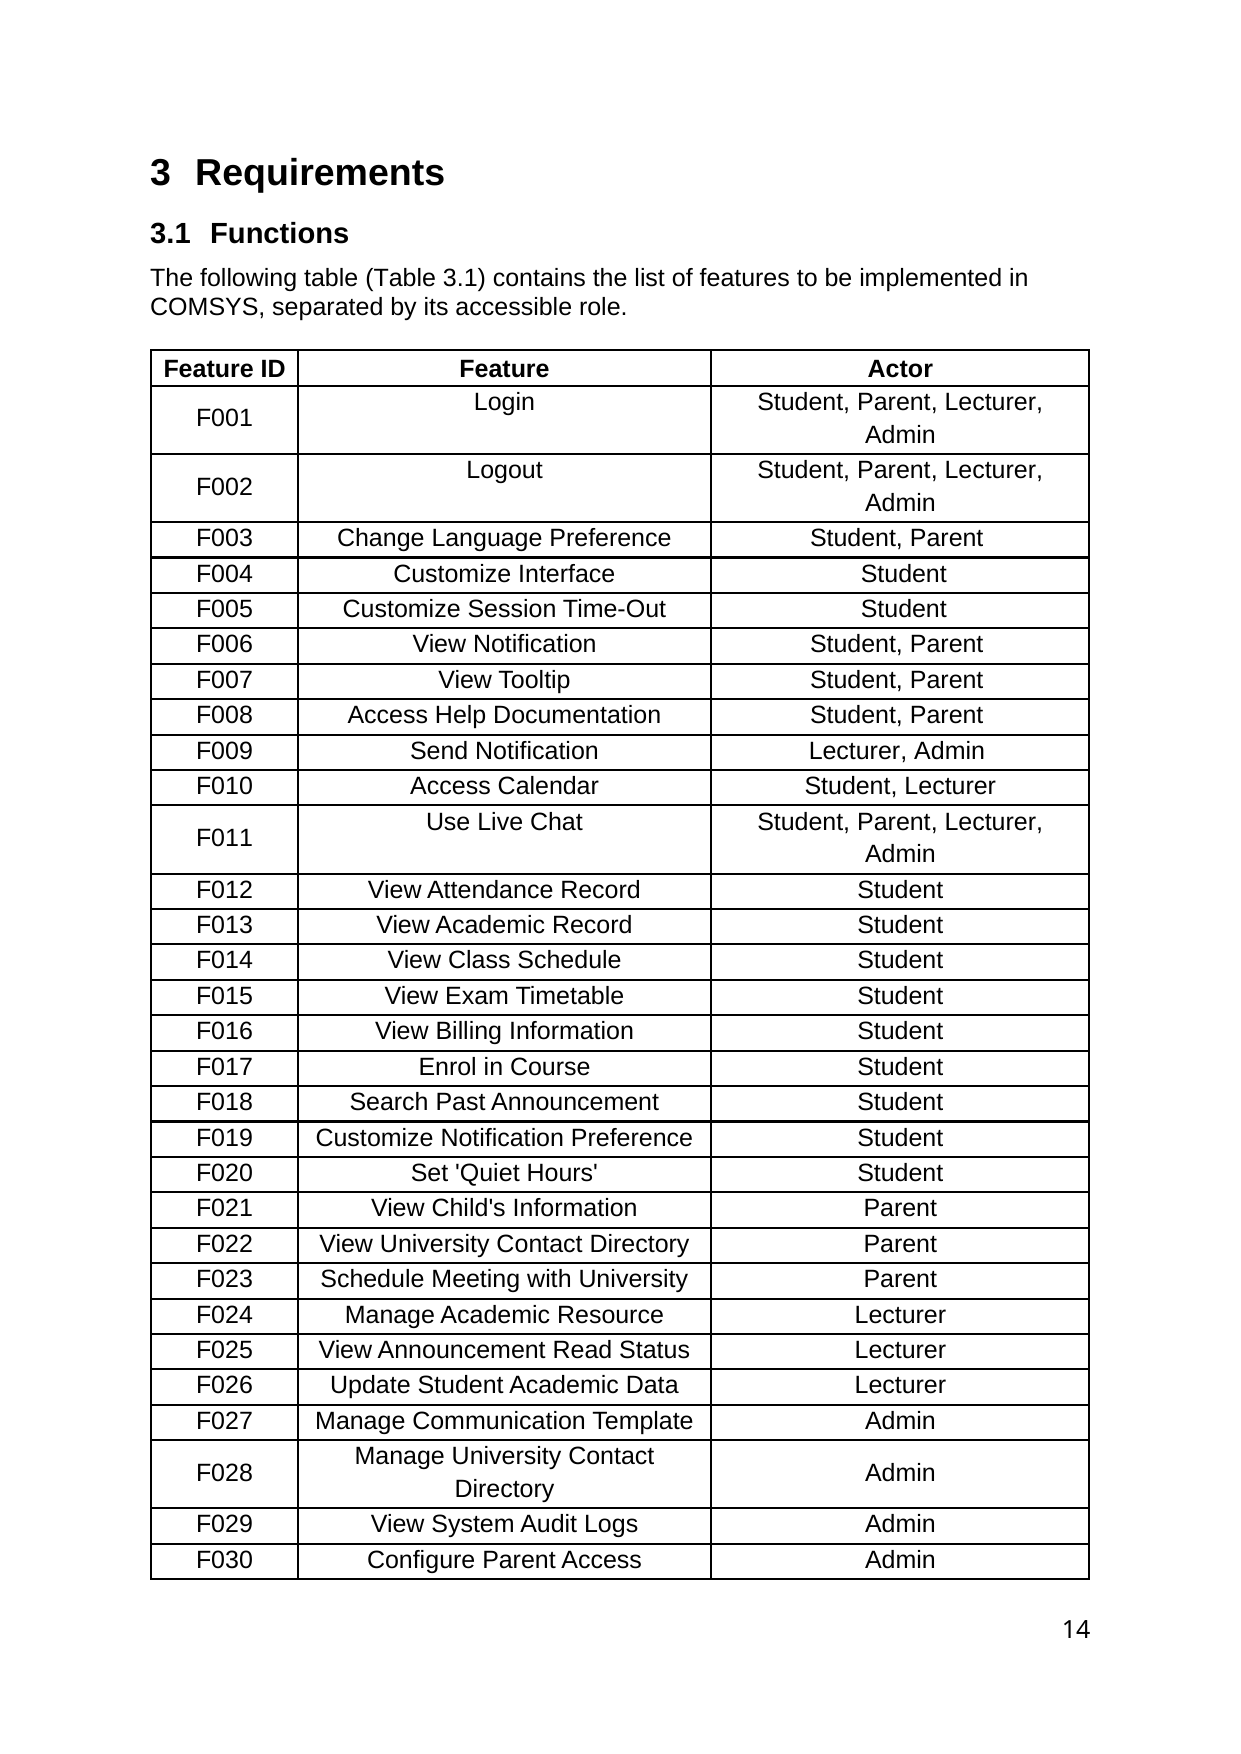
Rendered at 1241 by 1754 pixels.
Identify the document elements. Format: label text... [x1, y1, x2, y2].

table_cell F006 [152, 629, 297, 663]
table_cell Lecturer [712, 1335, 1088, 1368]
table_cell F026 [152, 1370, 297, 1404]
table_cell Manage University Contact Directory [299, 1441, 710, 1507]
table_cell Update Student Academic Data [299, 1370, 710, 1404]
table_cell F020 [152, 1158, 297, 1191]
table_cell F015 [152, 981, 297, 1014]
table_cell Search Past Announcement [299, 1087, 710, 1120]
table_cell F016 [152, 1016, 297, 1049]
table_cell Manage Communication Template [299, 1406, 710, 1439]
table_cell Parent [712, 1193, 1088, 1227]
table_cell F013 [152, 910, 297, 943]
table_cell Parent [712, 1229, 1088, 1262]
table_cell Login [299, 387, 710, 453]
table_cell Student [712, 1087, 1088, 1120]
text The following table (Table 3.1) contains the list of features to be implemented in COMSYS, separated by its accessible role. [150, 263, 1090, 321]
table_cell Admin [712, 1545, 1088, 1578]
table_cell View University Contact Directory [299, 1229, 710, 1262]
table_cell View Exam Timetable [299, 981, 710, 1014]
table_cell Configure Parent Access [299, 1545, 710, 1578]
table_cell Enrol in Course [299, 1052, 710, 1085]
table_cell View Academic Record [299, 910, 710, 943]
table_cell F001 [152, 387, 297, 453]
table_cell F030 [152, 1545, 297, 1578]
table_cell Change Language Preference [299, 523, 710, 556]
table_cell F010 [152, 771, 297, 804]
table_cell Schedule Meeting with University [299, 1264, 710, 1297]
table_cell Access Calendar [299, 771, 710, 804]
table_cell F002 [152, 455, 297, 521]
table_cell F019 [152, 1123, 297, 1156]
table_cell Student, Parent, Lecturer, Admin [712, 806, 1088, 872]
table_cell View Notification [299, 629, 710, 663]
table_cell F029 [152, 1509, 297, 1543]
table_cell Student [712, 1016, 1088, 1049]
table_cell View Tooltip [299, 665, 710, 698]
table_cell Lecturer [712, 1300, 1088, 1333]
table_cell Student, Parent [712, 665, 1088, 698]
table_cell Customize Interface [299, 559, 710, 592]
table_cell F027 [152, 1406, 297, 1439]
table_cell Student [712, 945, 1088, 979]
table_cell Student [712, 1052, 1088, 1085]
table_cell Student [712, 594, 1088, 627]
table_cell F005 [152, 594, 297, 627]
table_cell Student [712, 875, 1088, 908]
table_cell Lecturer [712, 1370, 1088, 1404]
table_cell Student, Parent, Lecturer, Admin [712, 455, 1088, 521]
table_cell F023 [152, 1264, 297, 1297]
table_cell F004 [152, 559, 297, 592]
table_cell F012 [152, 875, 297, 908]
table_cell Student [712, 1123, 1088, 1156]
table_cell Logout [299, 455, 710, 521]
table_cell Lecturer, Admin [712, 736, 1088, 769]
table_header Actor [712, 351, 1088, 385]
table_cell Access Help Documentation [299, 700, 710, 733]
table_cell Student [712, 981, 1088, 1014]
table_cell Admin [712, 1441, 1088, 1507]
subtitle Requirements [150, 150, 1090, 193]
table_cell Manage Academic Resource [299, 1300, 710, 1333]
table_header Feature [299, 351, 710, 385]
table_cell F018 [152, 1087, 297, 1120]
table_cell F007 [152, 665, 297, 698]
table_cell Student, Lecturer [712, 771, 1088, 804]
table_cell Set 'Quiet Hours' [299, 1158, 710, 1191]
subtitle Functions [150, 216, 1090, 250]
table_cell F003 [152, 523, 297, 556]
table_cell F021 [152, 1193, 297, 1227]
table_cell View Announcement Read Status [299, 1335, 710, 1368]
table_cell F014 [152, 945, 297, 979]
table_cell Admin [712, 1509, 1088, 1543]
table_cell F008 [152, 700, 297, 733]
table_cell Student [712, 1158, 1088, 1191]
table_cell View Child's Information [299, 1193, 710, 1227]
table_cell F024 [152, 1300, 297, 1333]
table_cell F028 [152, 1441, 297, 1507]
table_cell Student [712, 910, 1088, 943]
table_cell Parent [712, 1264, 1088, 1297]
table_cell Student, Parent [712, 700, 1088, 733]
table_cell Customize Notification Preference [299, 1123, 710, 1156]
table_cell Customize Session Time-Out [299, 594, 710, 627]
table_cell Student, Parent [712, 629, 1088, 663]
table_cell View Billing Information [299, 1016, 710, 1049]
table_cell F022 [152, 1229, 297, 1262]
table_cell Student, Parent [712, 523, 1088, 556]
table_cell Student, Parent, Lecturer, Admin [712, 387, 1088, 453]
table_cell Admin [712, 1406, 1088, 1439]
table_cell Send Notification [299, 736, 710, 769]
table_cell View System Audit Logs [299, 1509, 710, 1543]
table_cell Use Live Chat [299, 806, 710, 872]
table_cell View Attendance Record [299, 875, 710, 908]
table_cell F009 [152, 736, 297, 769]
table_cell F011 [152, 806, 297, 872]
table_cell F017 [152, 1052, 297, 1085]
table_header Feature ID [152, 351, 297, 385]
table_cell View Class Schedule [299, 945, 710, 979]
table_cell Student [712, 559, 1088, 592]
table_cell F025 [152, 1335, 297, 1368]
